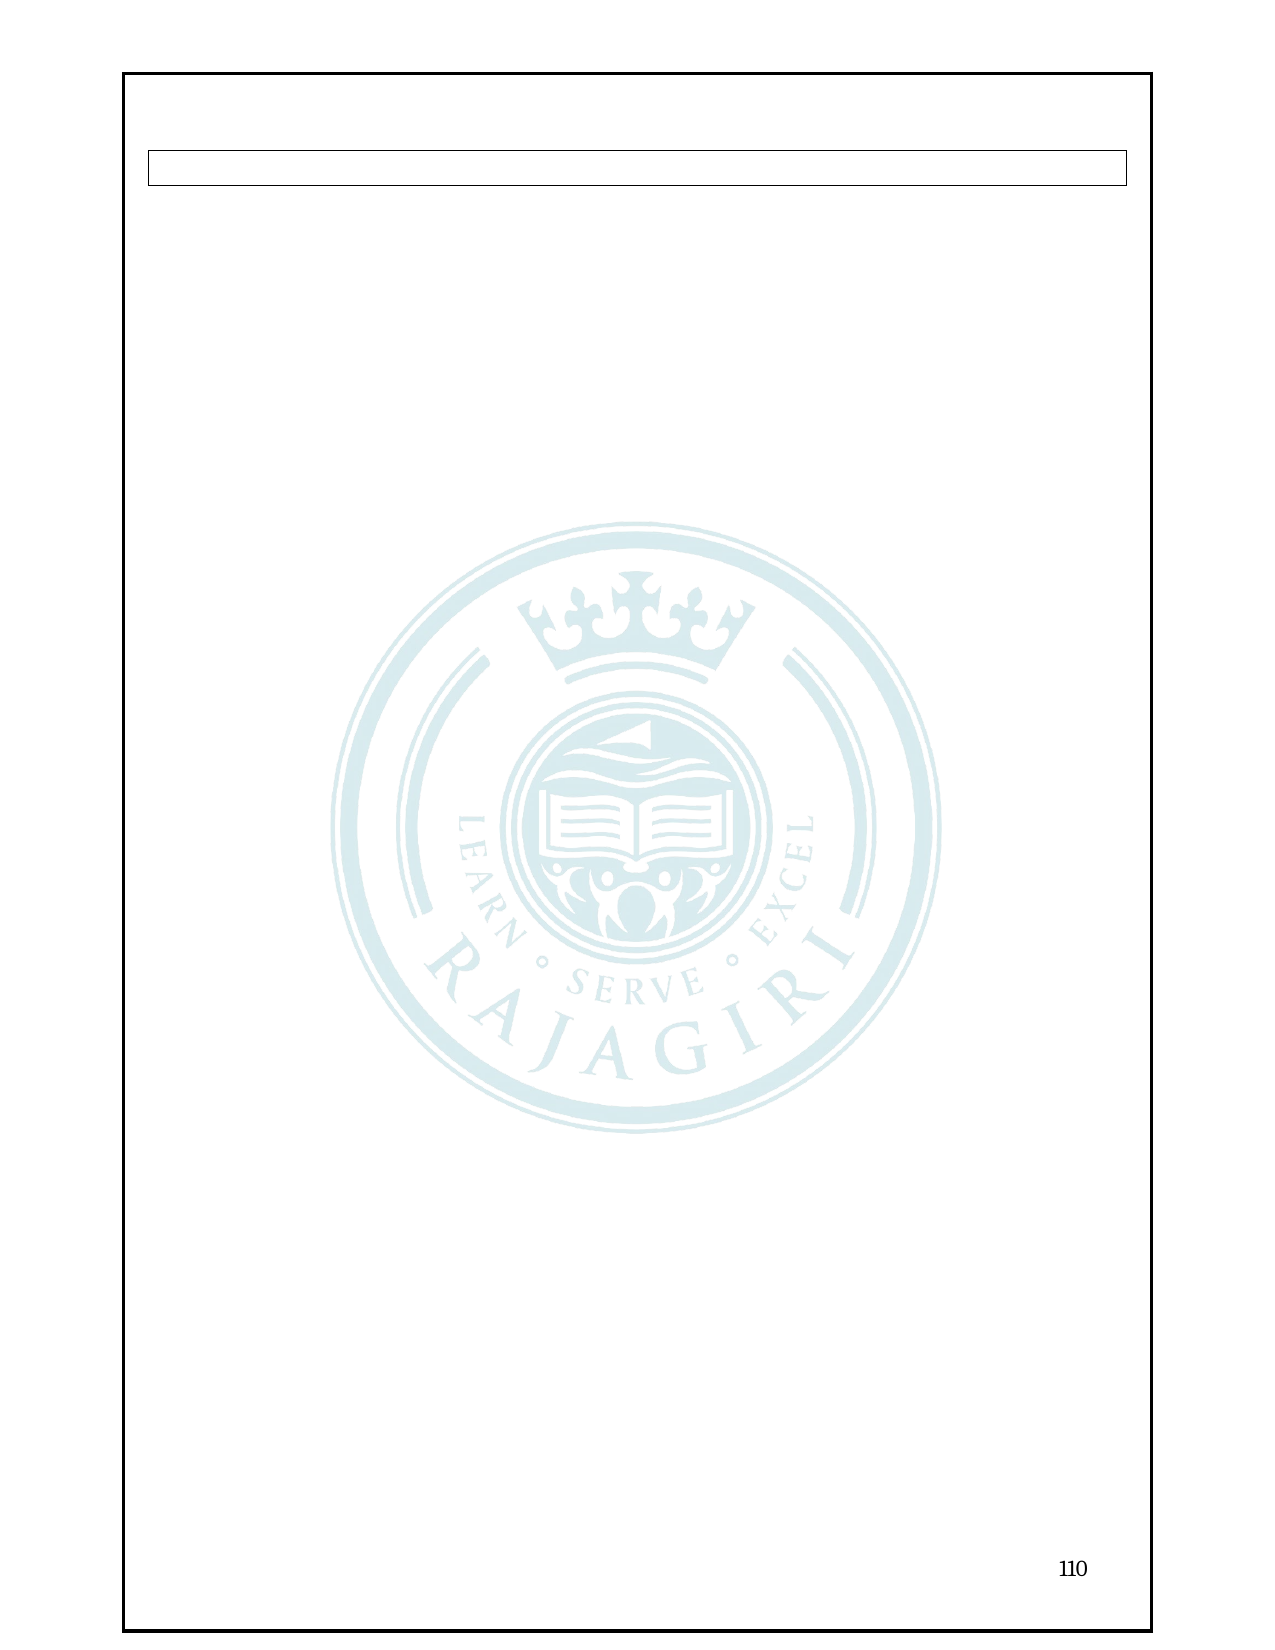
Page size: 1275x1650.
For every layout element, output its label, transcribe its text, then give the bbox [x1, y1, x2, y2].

table_cell Output [149, 151, 1126, 185]
